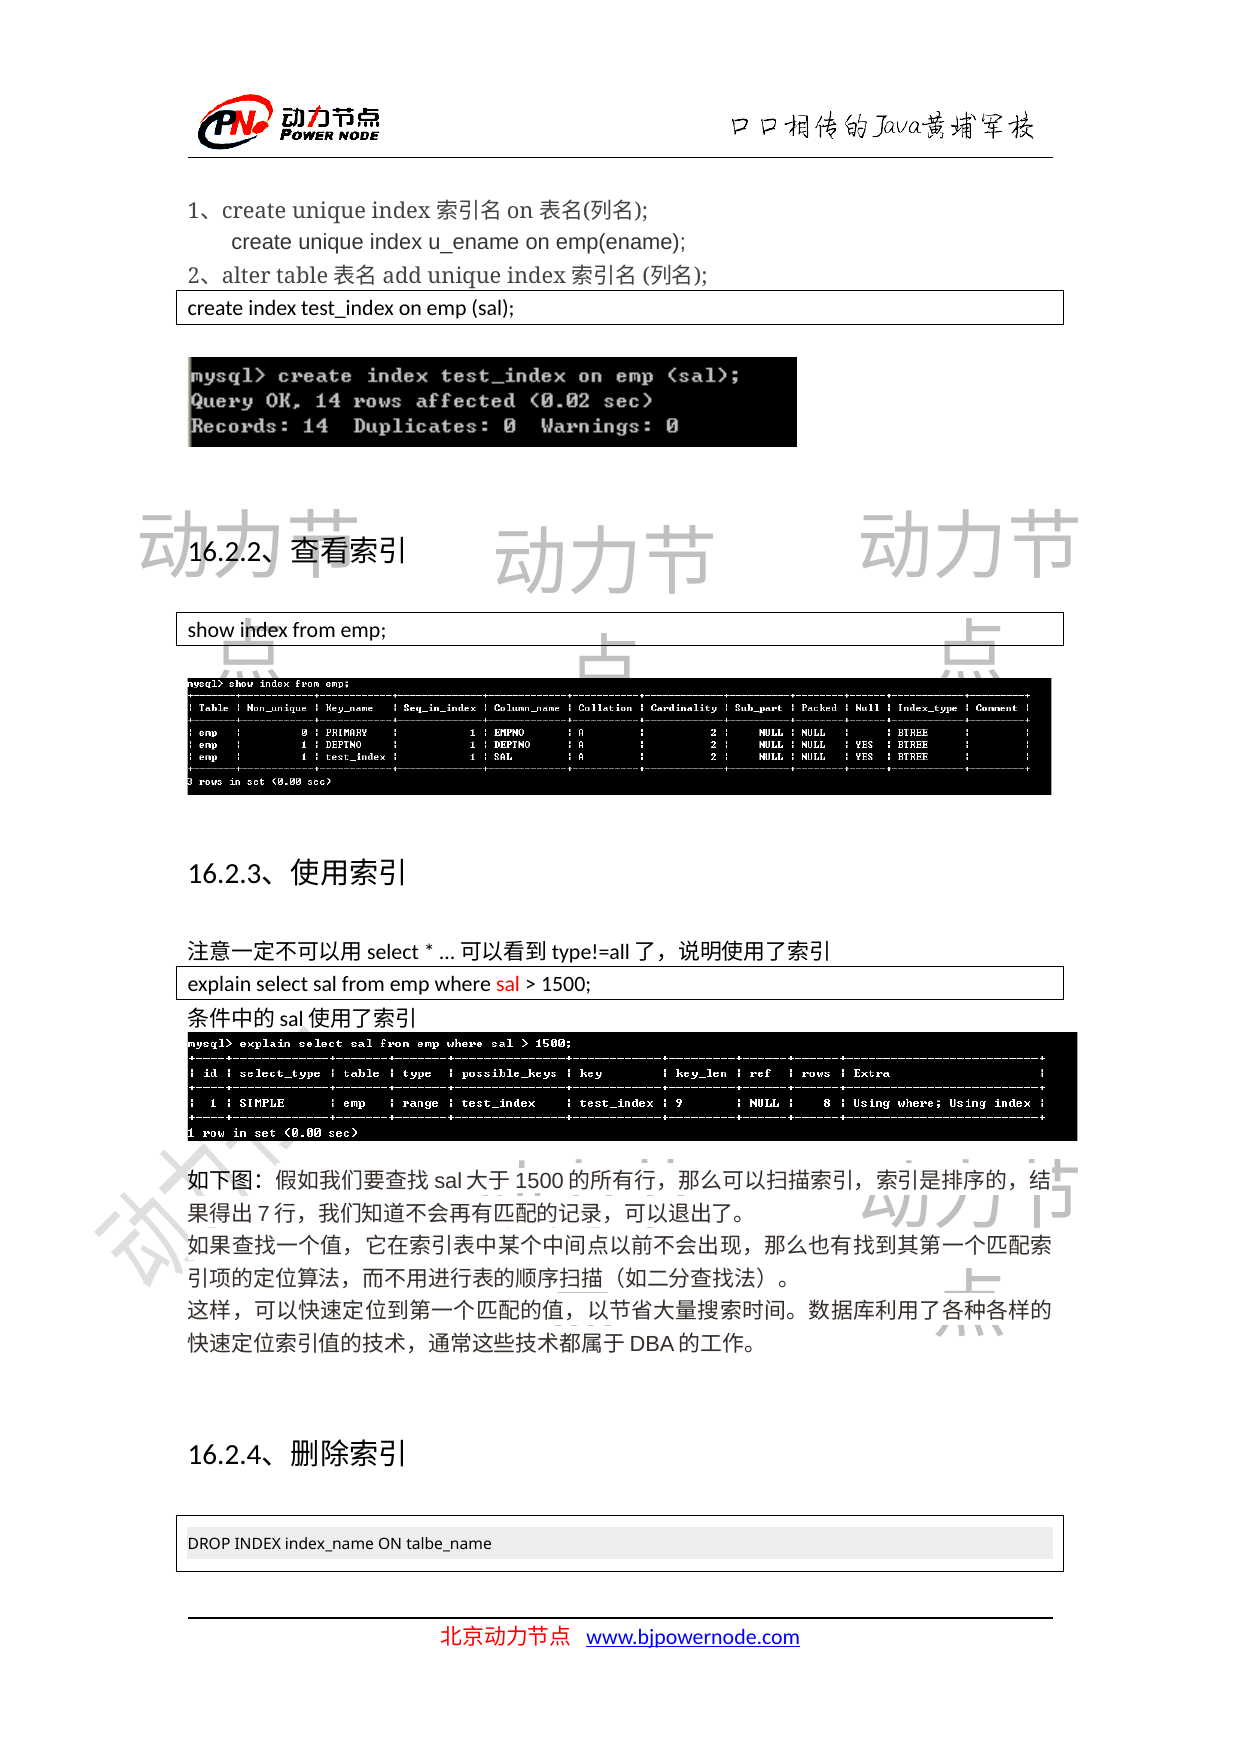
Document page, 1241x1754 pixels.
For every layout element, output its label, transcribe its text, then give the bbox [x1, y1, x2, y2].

picture [187, 357, 797, 447]
picture [187, 1032, 1078, 1141]
subtitle 16.2.3、使用索引 [187, 838, 1053, 903]
text create unique index u_ename on emp(ename); 2、alter table 表名 add unique index 索引名 (列名); [187, 225, 1053, 290]
text 注意一定不可以用select * … 可以看到type!=all了，说明使用了索引 [187, 933, 1053, 966]
text 1、create unique index 索引名 on 表名(列名); [187, 160, 1053, 225]
picture [187, 678, 1052, 795]
text 条件中的sal使用了索引 [187, 1000, 1053, 1032]
subtitle 16.2.2、查看索引 [187, 517, 1053, 582]
table_header create index test_index on emp (sal); [177, 291, 1063, 324]
subtitle 16.2.4、删除索引 [187, 1419, 1053, 1484]
table_header explain select sal from emp where sal > 1500; [177, 967, 1063, 999]
picture [187, 88, 1053, 155]
table_header show index from emp; [177, 613, 1063, 645]
text 如下图：假如我们要查找sal大于1500的所有行，那么可以扫描索引，索引是排序的，结果得出7行，我们知道不会再有匹配的记录，可以退出了。 如果查找一个值，它在索引表中某个中间点以前不会出现，那么也有找到其第一个匹配索引项的定位算法，而不用进行表的顺序扫描（如二分查找法）。 这样，可以快速定位到第一个匹配的值，以节省大量搜索时间。数据库利用了各种各样的快速定位索引值的技术，通常这些技术都属于DBA的工作。 [187, 1163, 1053, 1358]
